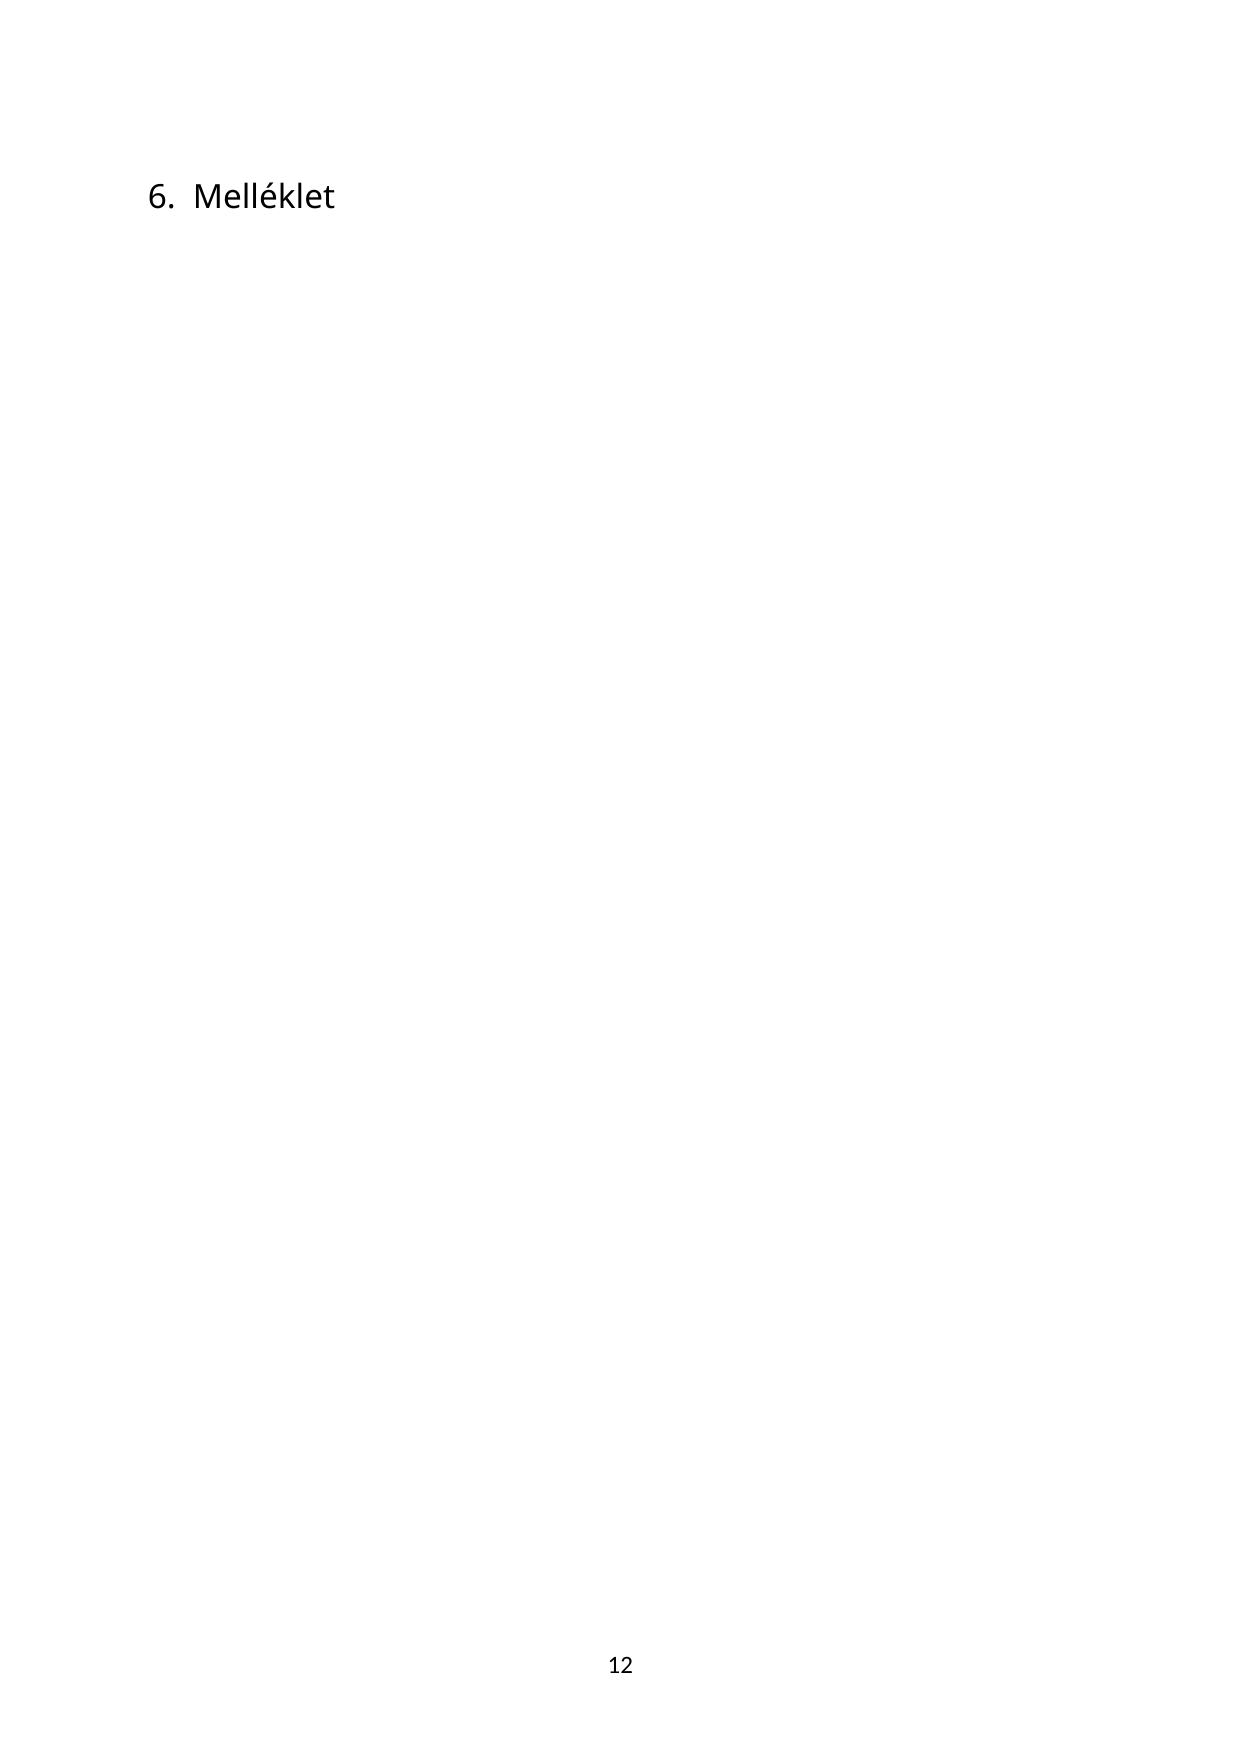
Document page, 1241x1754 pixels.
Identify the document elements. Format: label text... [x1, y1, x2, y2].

subtitle Melléklet [148, 173, 1092, 218]
